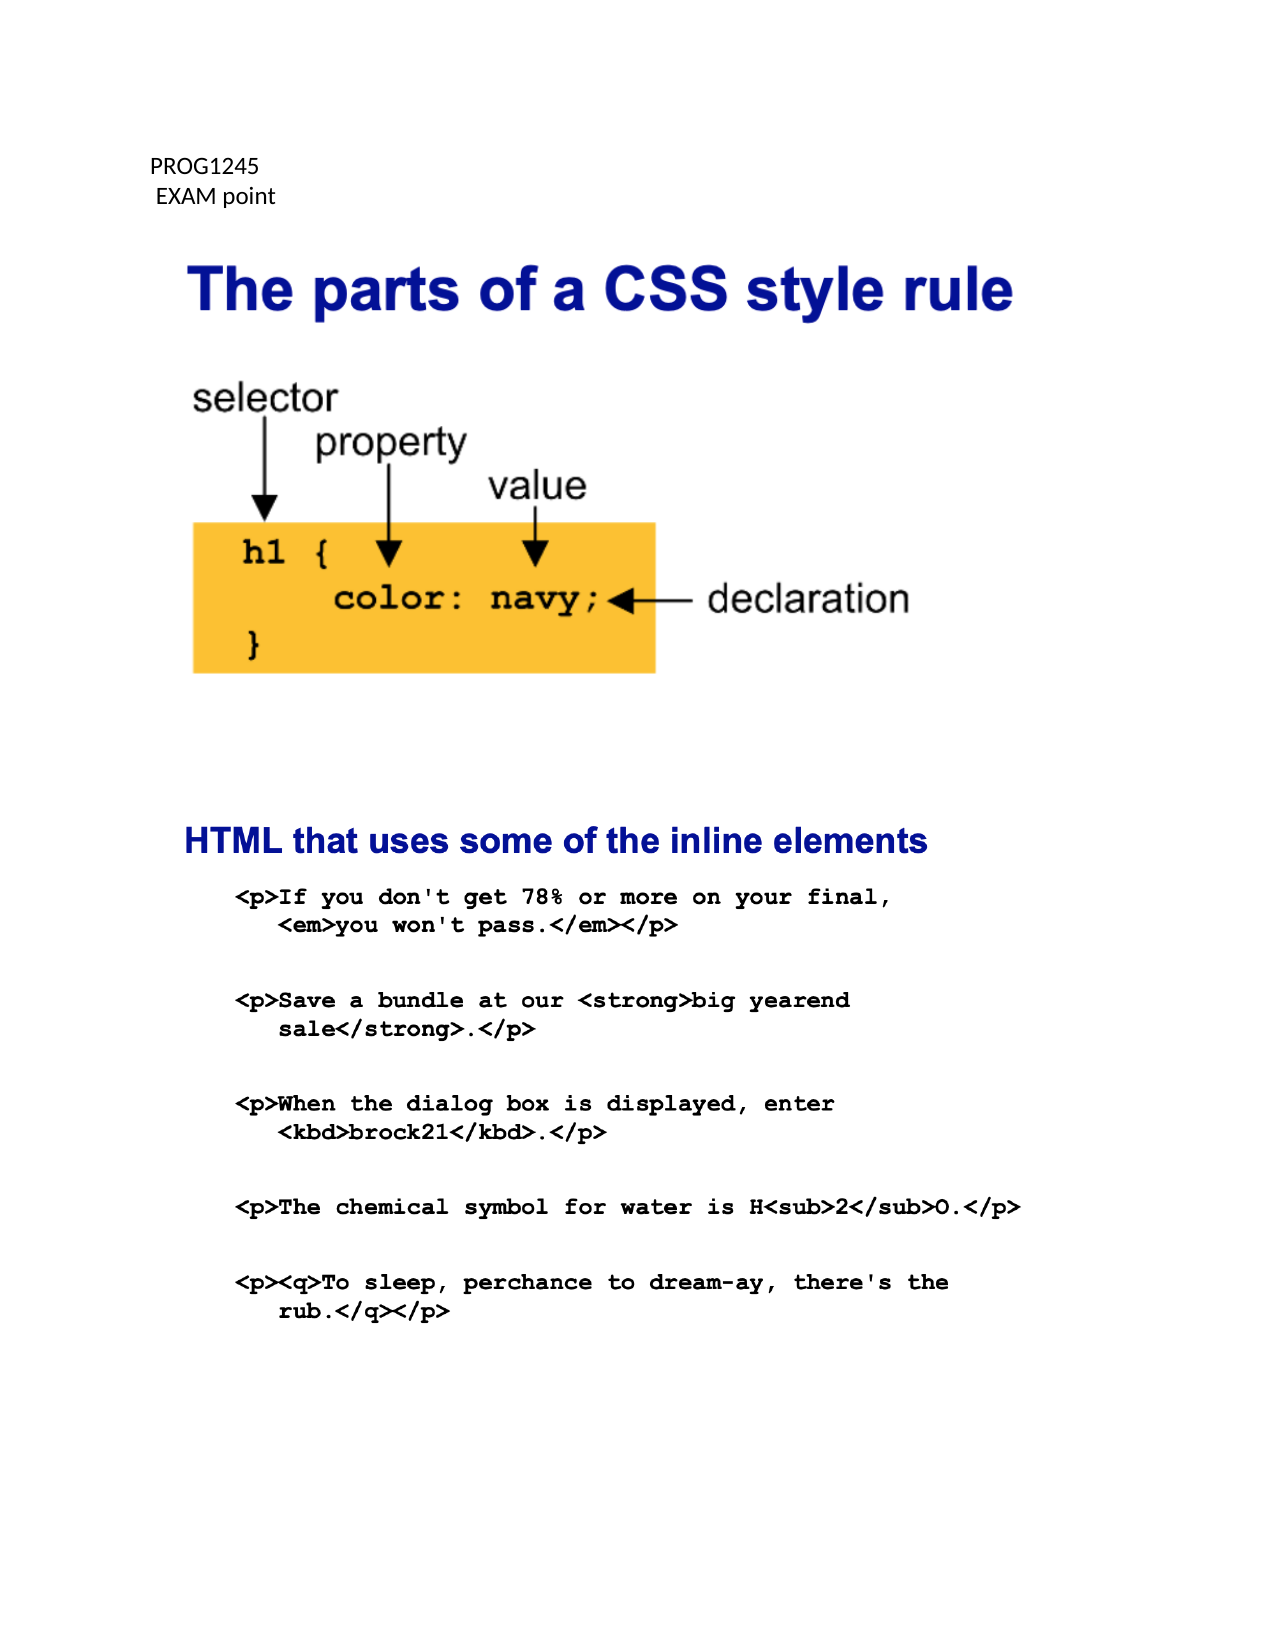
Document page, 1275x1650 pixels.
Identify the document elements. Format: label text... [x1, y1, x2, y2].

picture [150, 211, 1125, 1356]
text EXAM point [150, 181, 1125, 211]
text PROG1245 [150, 150, 1125, 181]
